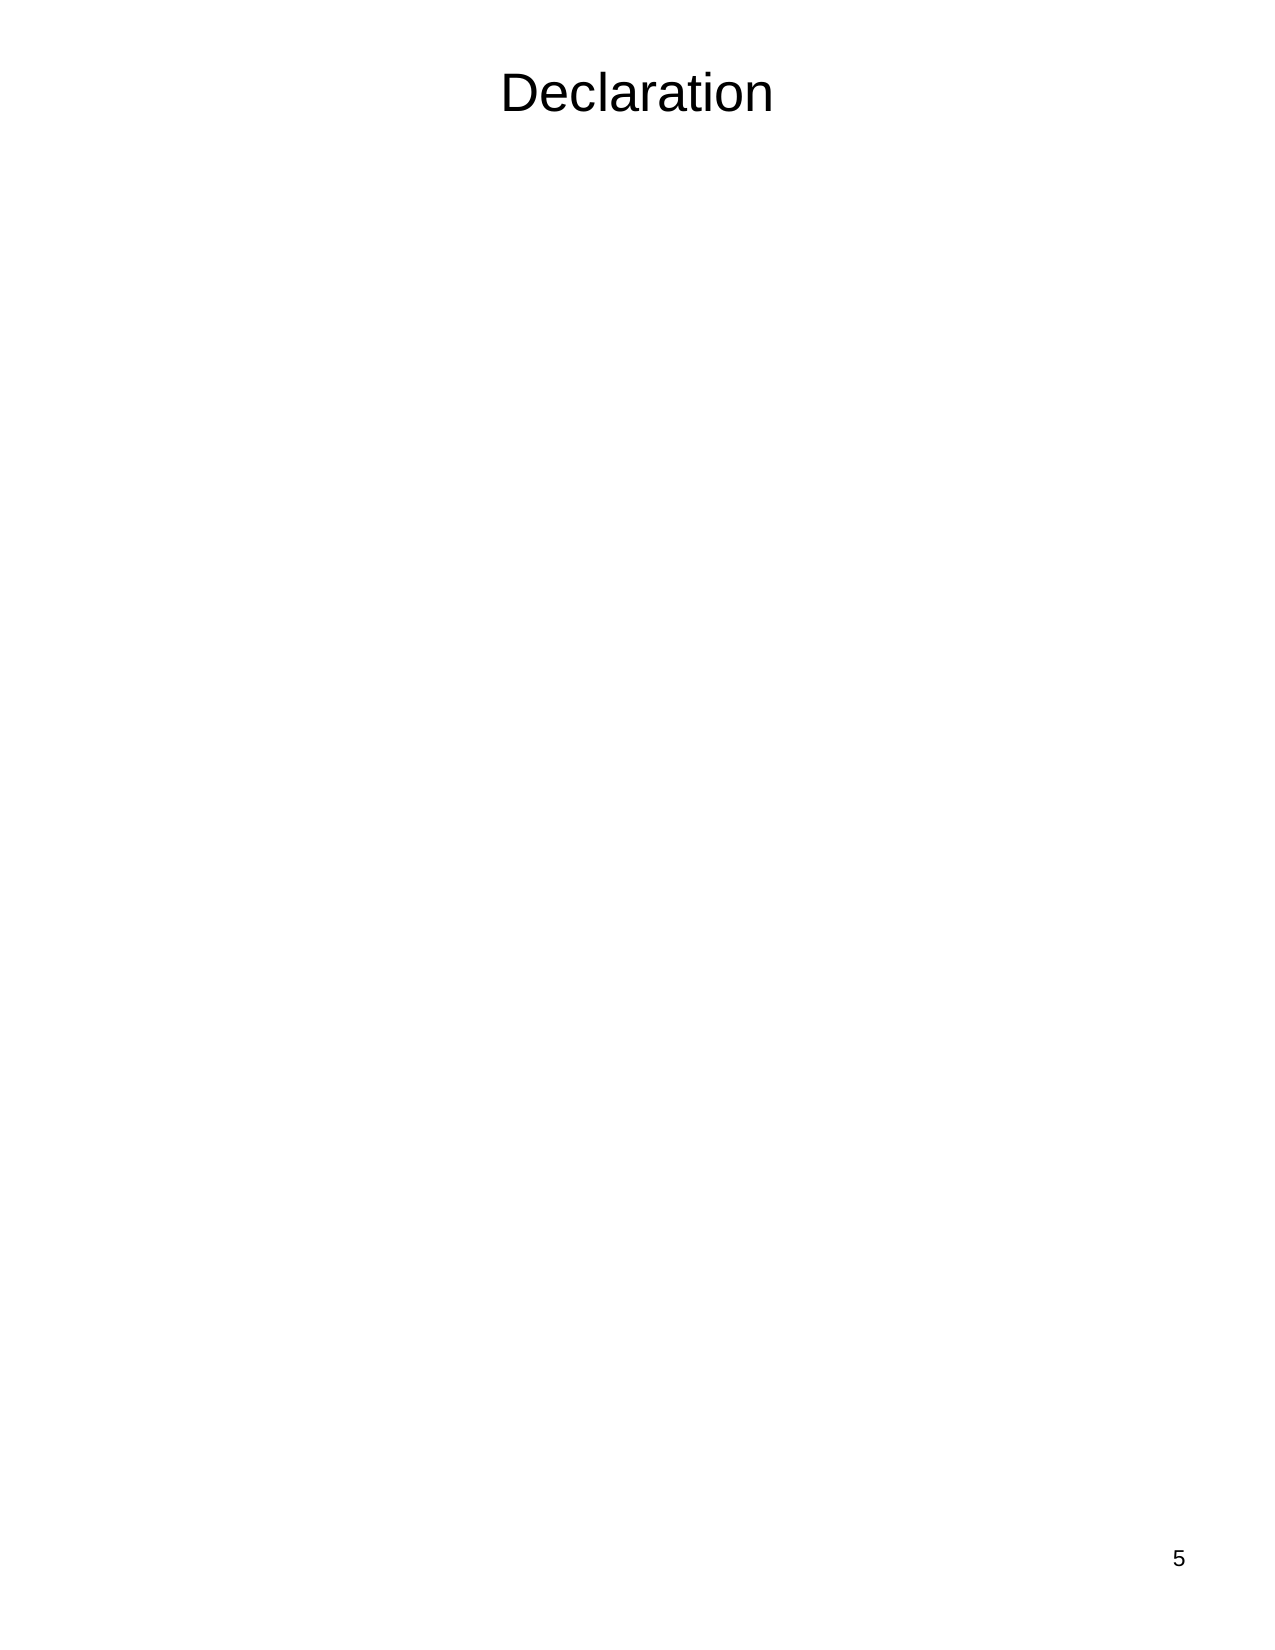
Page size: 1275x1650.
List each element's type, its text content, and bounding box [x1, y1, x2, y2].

title Declaration [90, 60, 1185, 122]
